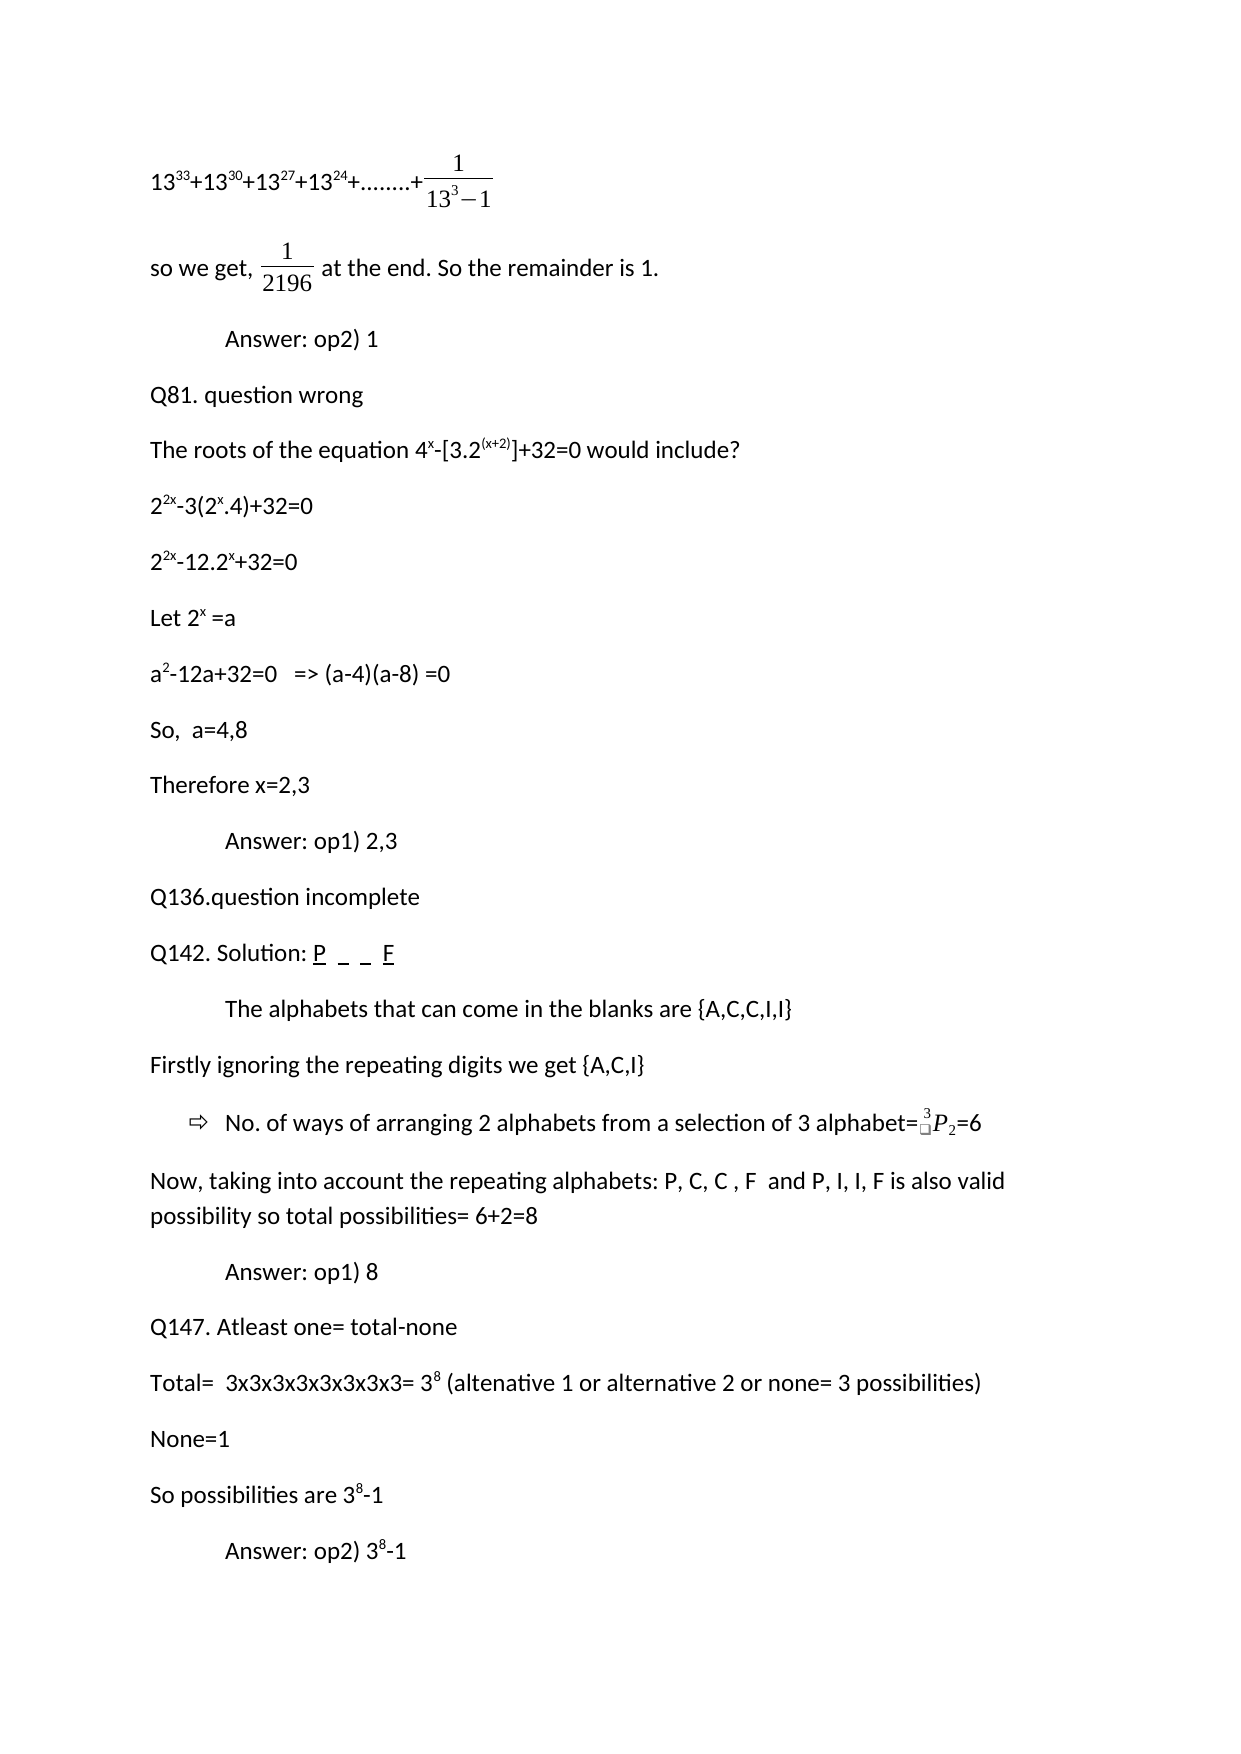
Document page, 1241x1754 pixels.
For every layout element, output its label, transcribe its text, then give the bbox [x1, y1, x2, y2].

text Q142. Solution: P F [150, 937, 1090, 968]
text 1333+1330+1327+1324+........+ [150, 150, 1090, 212]
text Firstly ignoring the repeating digits we get {A,C,I} [150, 1049, 1090, 1079]
text Let 2x =a [150, 602, 1090, 633]
text Now, taking into account the repeating alphabets: P, C, C , F and P, I, I, F is also valid possibility so total possibilities= 6+2=8 [150, 1165, 1090, 1230]
text Q81. question wrong [150, 379, 1090, 409]
text Total= 3x3x3x3x3x3x3x3= 38 (altenative 1 or alternative 2 or none= 3 possibilities) [150, 1367, 1090, 1398]
list No. of ways of arranging 2 alphabets from a selection of 3 alphabet==6 [187, 1104, 1090, 1139]
text The alphabets that can come in the blanks are {A,C,C,I,I} [150, 993, 1090, 1023]
text a2-12a+32=0 => (a-4)(a-8) =0 [150, 658, 1090, 688]
text Q147. Atleast one= total-none [150, 1311, 1090, 1342]
text Q136.question incomplete [150, 881, 1090, 912]
text Answer: op1) 2,3 [150, 825, 1090, 856]
text 22x-12.2x+32=0 [150, 546, 1090, 577]
text 22x-3(2x.4)+32=0 [150, 490, 1090, 521]
text Answer: op2) 1 [150, 323, 1090, 353]
text So, a=4,8 [150, 714, 1090, 744]
text Therefore x=2,3 [150, 769, 1090, 800]
text so we get, at the end. So the remainder is 1. [150, 238, 1090, 297]
text Answer: op1) 8 [150, 1256, 1090, 1286]
text So possibilities are 38-1 [150, 1479, 1090, 1509]
text Answer: op2) 38-1 [150, 1535, 1090, 1565]
text The roots of the equation 4x-[3.2(x+2)]+32=0 would include? [150, 434, 1090, 465]
text None=1 [150, 1423, 1090, 1454]
